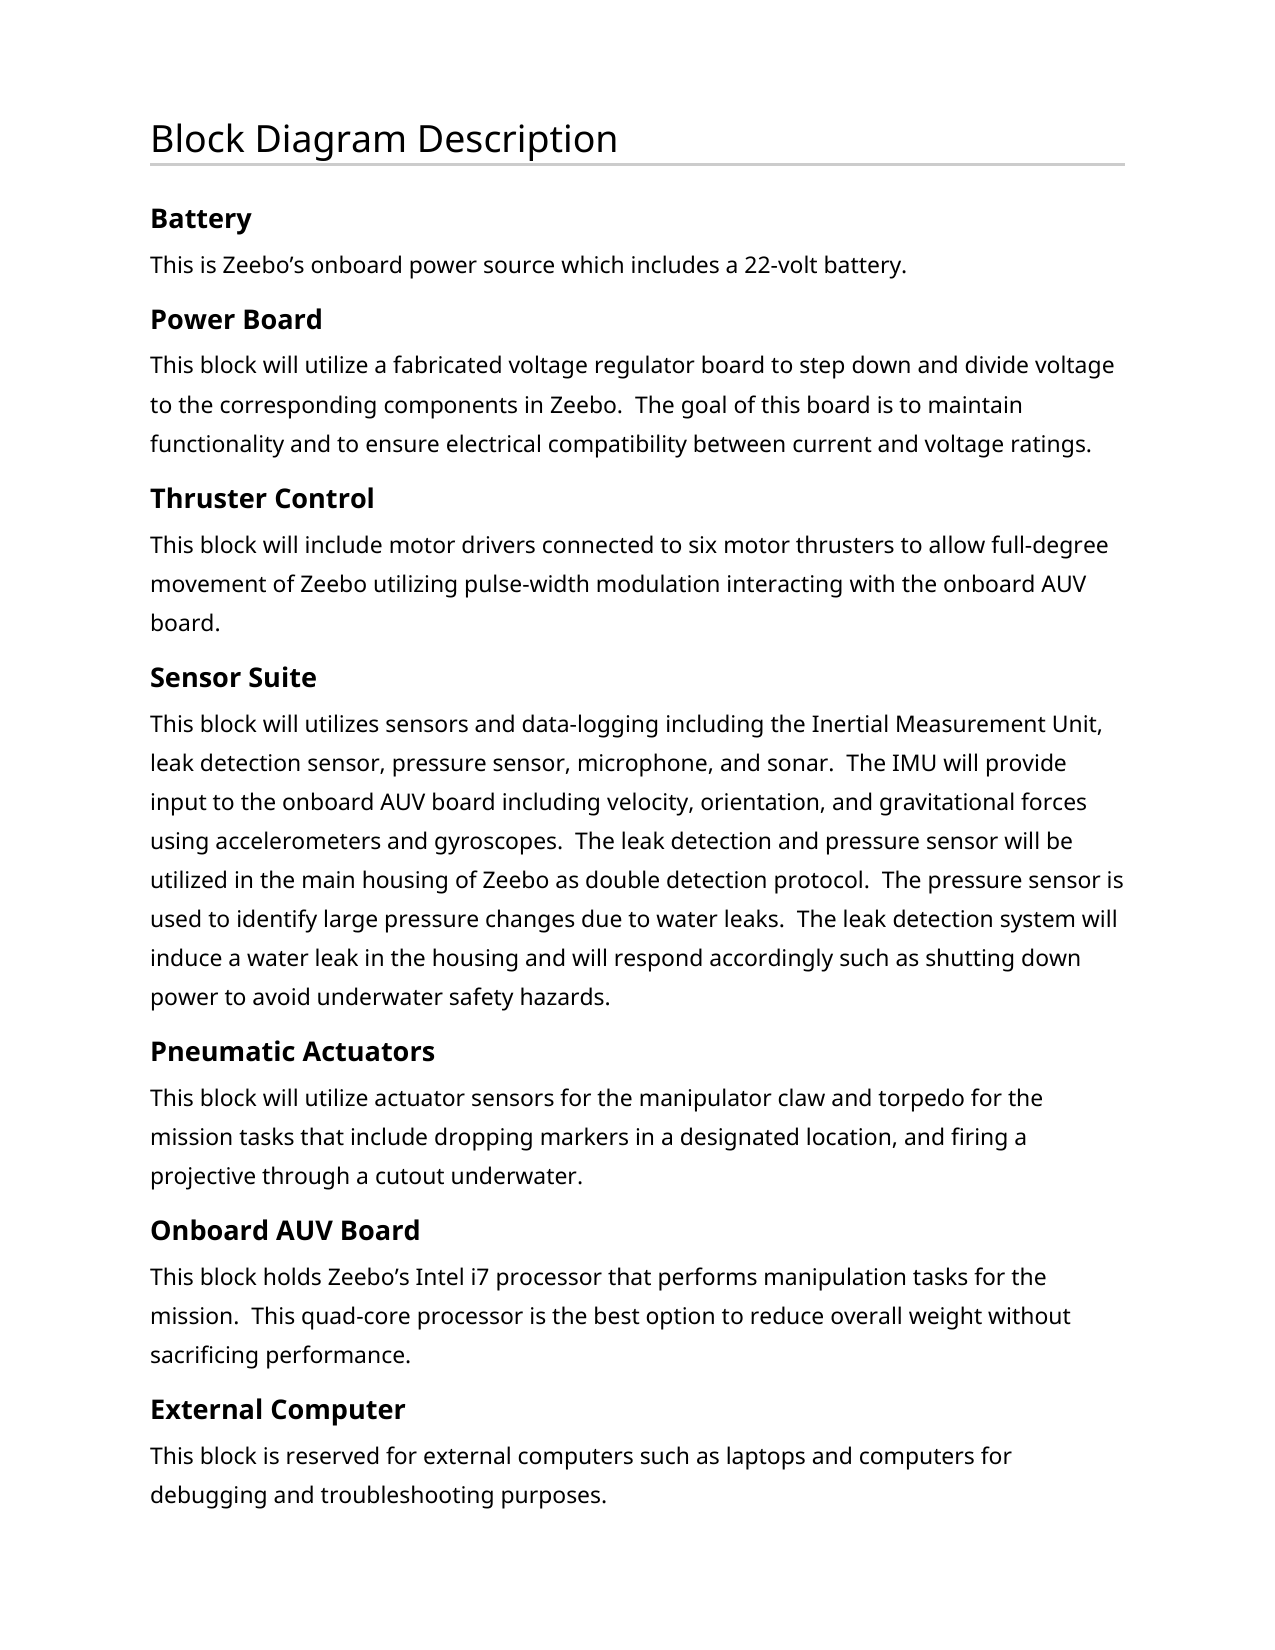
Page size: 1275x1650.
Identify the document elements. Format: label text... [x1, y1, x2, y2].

subtitle Pneumatic Actuators [150, 1033, 1125, 1069]
subtitle Sensor Suite [150, 658, 1125, 695]
text This block will utilize a fabricated voltage regulator board to step down and divide voltage to the corresponding components in Zeebo. The goal of this board is to maintain functionality and to ensure electrical compatibility between current and voltage ratings. [150, 349, 1125, 459]
subtitle Battery [150, 199, 1125, 236]
subtitle Thruster Control [150, 479, 1125, 516]
subtitle Power Board [150, 300, 1125, 337]
text This block is reserved for external computers such as laptops and computers for debugging and troubleshooting purposes. [150, 1440, 1125, 1510]
text This block will utilize actuator sensors for the manipulator claw and torpedo for the mission tasks that include dropping markers in a designated location, and firing a projective through a cutout underwater. [150, 1082, 1125, 1191]
text This block will utilizes sensors and data-logging including the Inertial Measurement Unit, leak detection sensor, pressure sensor, microphone, and sonar. The IMU will provide input to the onboard AUV board including velocity, orientation, and gravitational forces using accelerometers and gyroscopes. The leak detection and pressure sensor will be utilized in the main housing of Zeebo as double detection protocol. The pressure sensor is used to identify large pressure changes due to water leaks. The leak detection system will induce a water leak in the housing and will respond accordingly such as shutting down power to avoid underwater safety hazards. [150, 708, 1125, 1012]
text This is Zeebo’s onboard power source which includes a 22-volt battery. [150, 248, 1125, 280]
subtitle External Computer [150, 1391, 1125, 1428]
text This block holds Zeebo’s Intel i7 processor that performs manipulation tasks for the mission. This quad-core processor is the best option to reduce overall weight without sacrificing performance. [150, 1261, 1125, 1370]
subtitle Block Diagram Description [150, 112, 1125, 163]
text This block will include motor drivers connected to six motor thrusters to allow full-degree movement of Zeebo utilizing pulse-width modulation interacting with the onboard AUV board. [150, 528, 1125, 638]
subtitle Onboard AUV Board [150, 1212, 1125, 1248]
